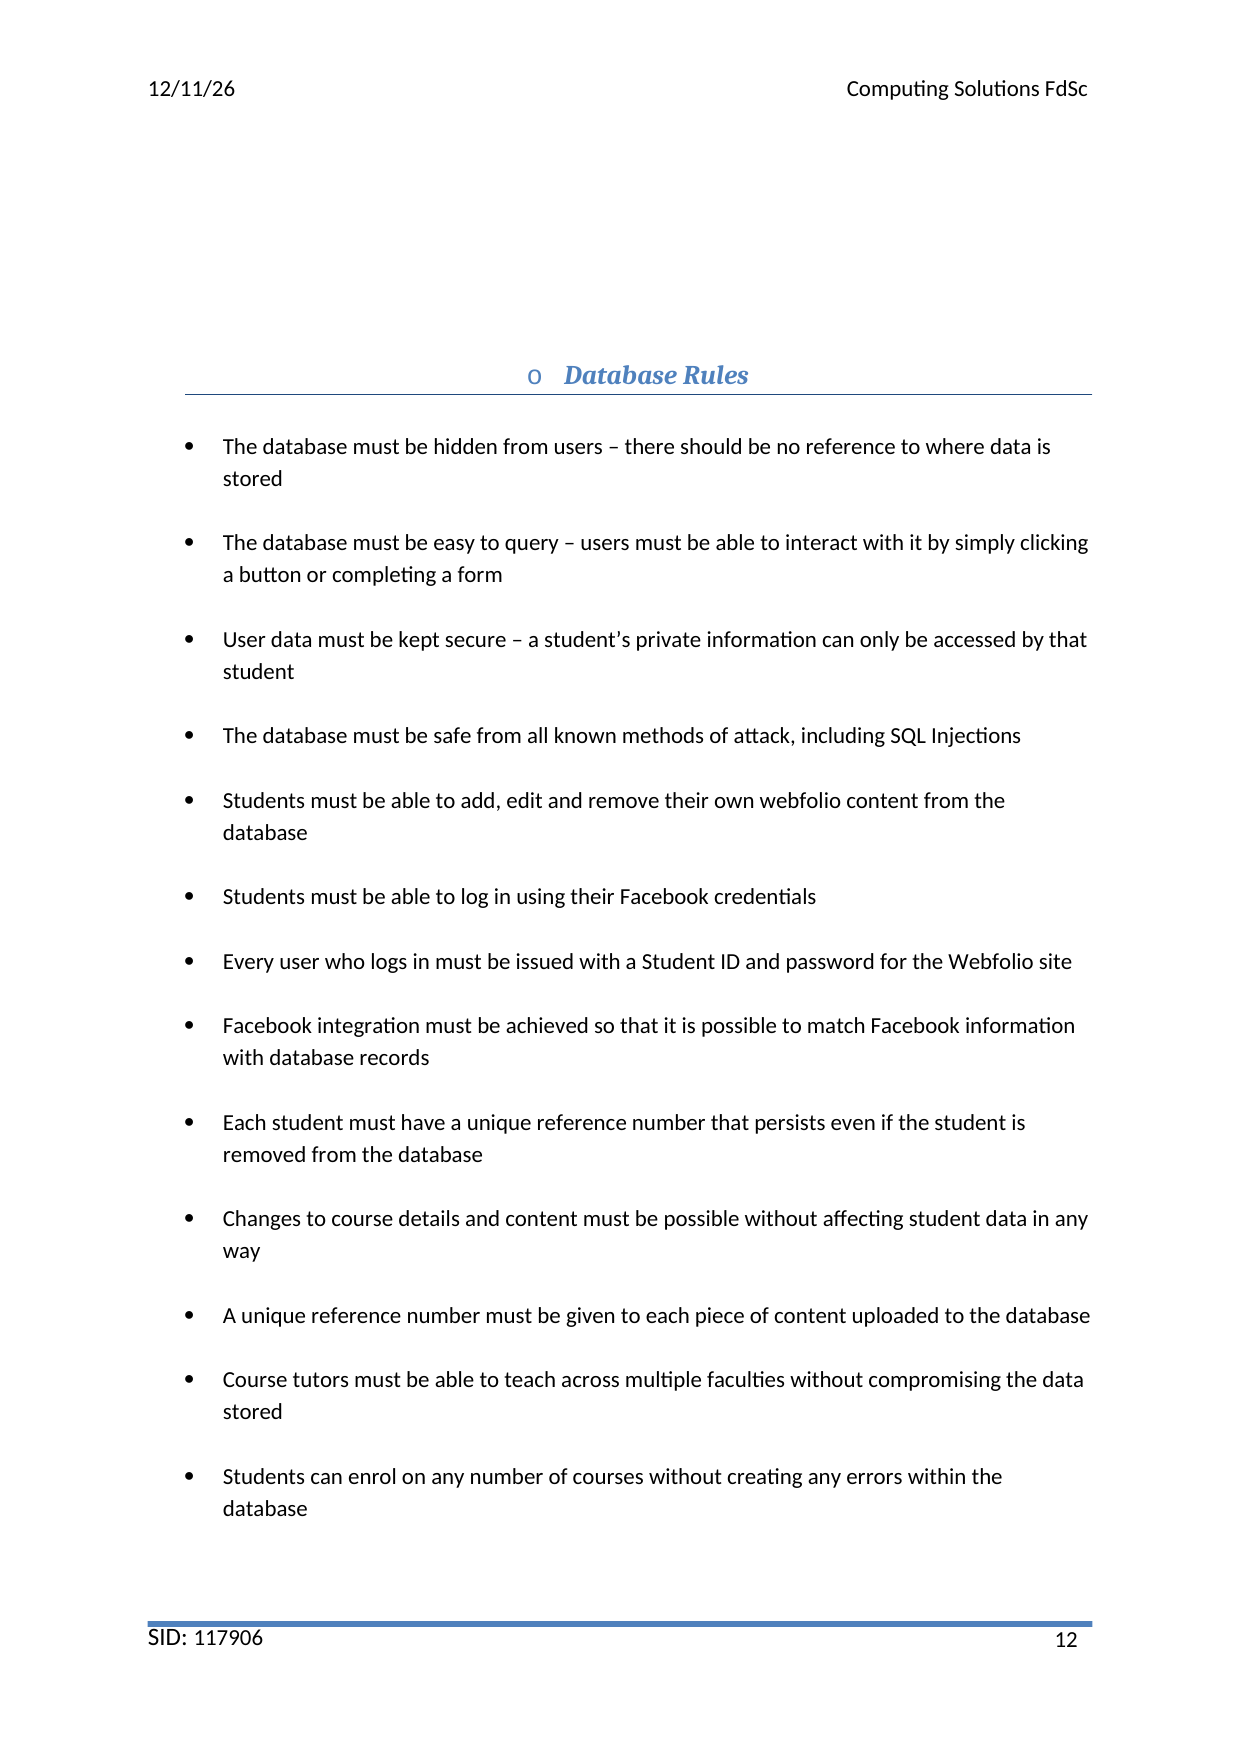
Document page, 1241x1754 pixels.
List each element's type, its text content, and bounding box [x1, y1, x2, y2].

list The database must be easy to query – users must be able to interact with it by simply clicking a button or completing a form [185, 528, 1092, 621]
list Students must be able to log in using their Facebook credentials [185, 882, 1092, 943]
list Course tutors must be able to teach across multiple faculties without compromising the data stored [185, 1365, 1092, 1458]
list Facebook integration must be achieved so that it is possible to match Facebook information with database records [185, 1011, 1092, 1104]
list Students must be able to add, edit and remove their own webfolio content from the database [185, 786, 1092, 878]
subtitle Database Rules [185, 360, 1092, 394]
list The database must be safe from all known methods of attack, including SQL Injections [185, 722, 1092, 782]
list Each student must have a unique reference number that persists even if the student is removed from the database [185, 1108, 1092, 1168]
list Changes to course details and content must be possible without affecting student data in any way [185, 1204, 1092, 1297]
list Every user who logs in must be issued with a Student ID and password for the Webfolio site [185, 947, 1092, 975]
list Students can enrol on any number of courses without creating any errors within the database [185, 1462, 1092, 1522]
list A unique reference number must be given to each piece of content uploaded to the database [185, 1301, 1092, 1329]
list User data must be kept secure – a student’s private information can only be accessed by that student [185, 625, 1092, 685]
list The database must be hidden from users – there should be no reference to where data is stored [185, 432, 1092, 492]
